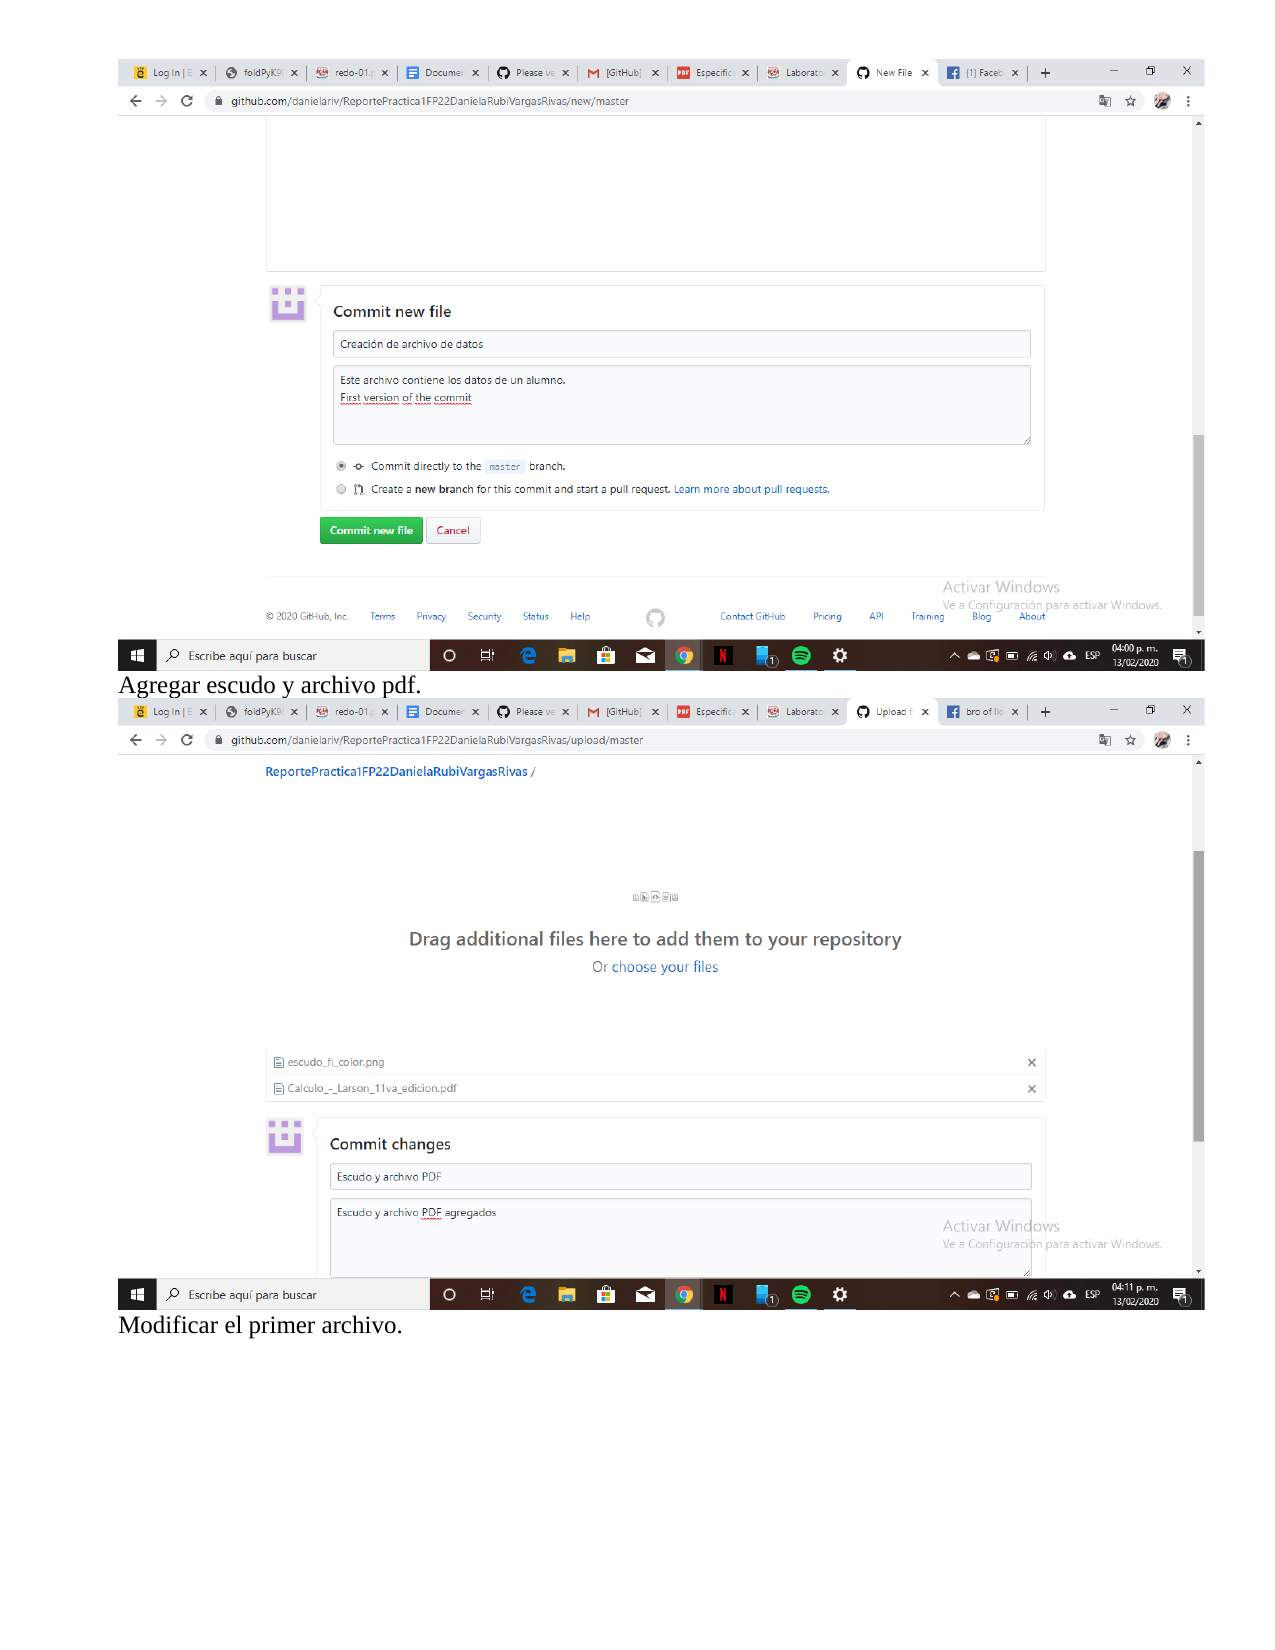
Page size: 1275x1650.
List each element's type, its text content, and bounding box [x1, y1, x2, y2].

picture [118, 698, 1205, 1310]
text Modificar el primer archivo. [118, 1310, 1205, 1338]
text Agregar escudo y archivo pdf. [118, 671, 1205, 698]
picture [118, 59, 1205, 671]
